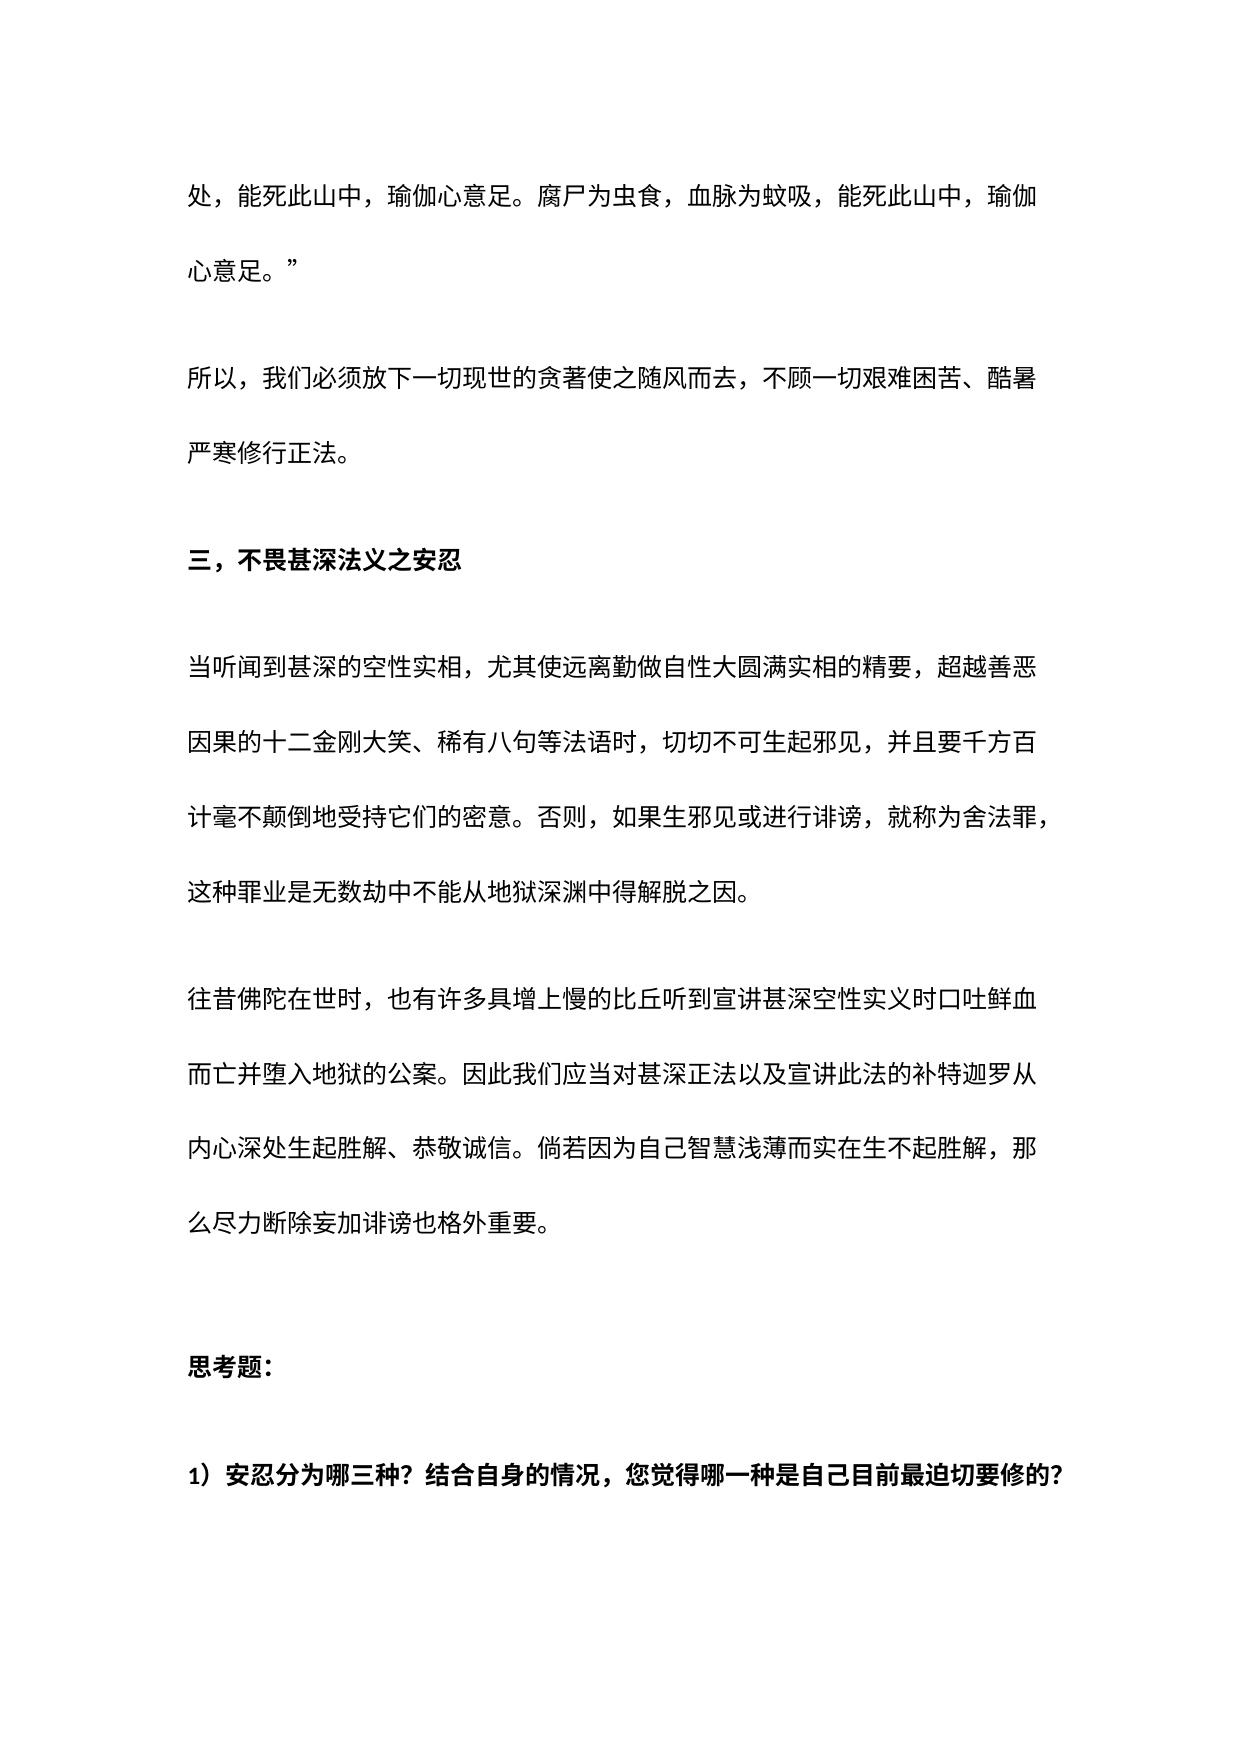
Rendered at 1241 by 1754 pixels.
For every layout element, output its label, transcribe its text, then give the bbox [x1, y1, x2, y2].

text 三，不畏甚深法义之安忍 [187, 526, 1053, 591]
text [187, 162, 1053, 302]
text 往昔佛陀在世时，也有许多具增上慢的比丘听到宣讲甚深空性实义时口吐鲜血而亡并堕入地狱的公案。因此我们应当对甚深正法以及宣讲此法的补特迦罗从内心深处生起胜解、恭敬诚信。倘若因为自己智慧浅薄而实在生不起胜解，那么尽力断除妄加诽谤也格外重要。 [187, 965, 1053, 1254]
text 1）安忍分为哪三种？结合自身的情况，您觉得哪一种是自己目前最迫切要修的？ [187, 1441, 1053, 1506]
text 思考题： [187, 1333, 1053, 1398]
text 当听闻到甚深的空性实相，尤其使远离勤做自性大圆满实相的精要，超越善恶因果的十二金刚大笑、稀有八句等法语时，切切不可生起邪见，并且要千方百计毫不颠倒地受持它们的密意。否则，如果生邪见或进行诽谤，就称为舍法罪，这种罪业是无数劫中不能从地狱深渊中得解脱之因。 [187, 633, 1053, 923]
text 所以，我们必须放下一切现世的贪著使之随风而去，不顾一切艰难困苦、酷暑严寒修行正法。 [187, 344, 1053, 484]
